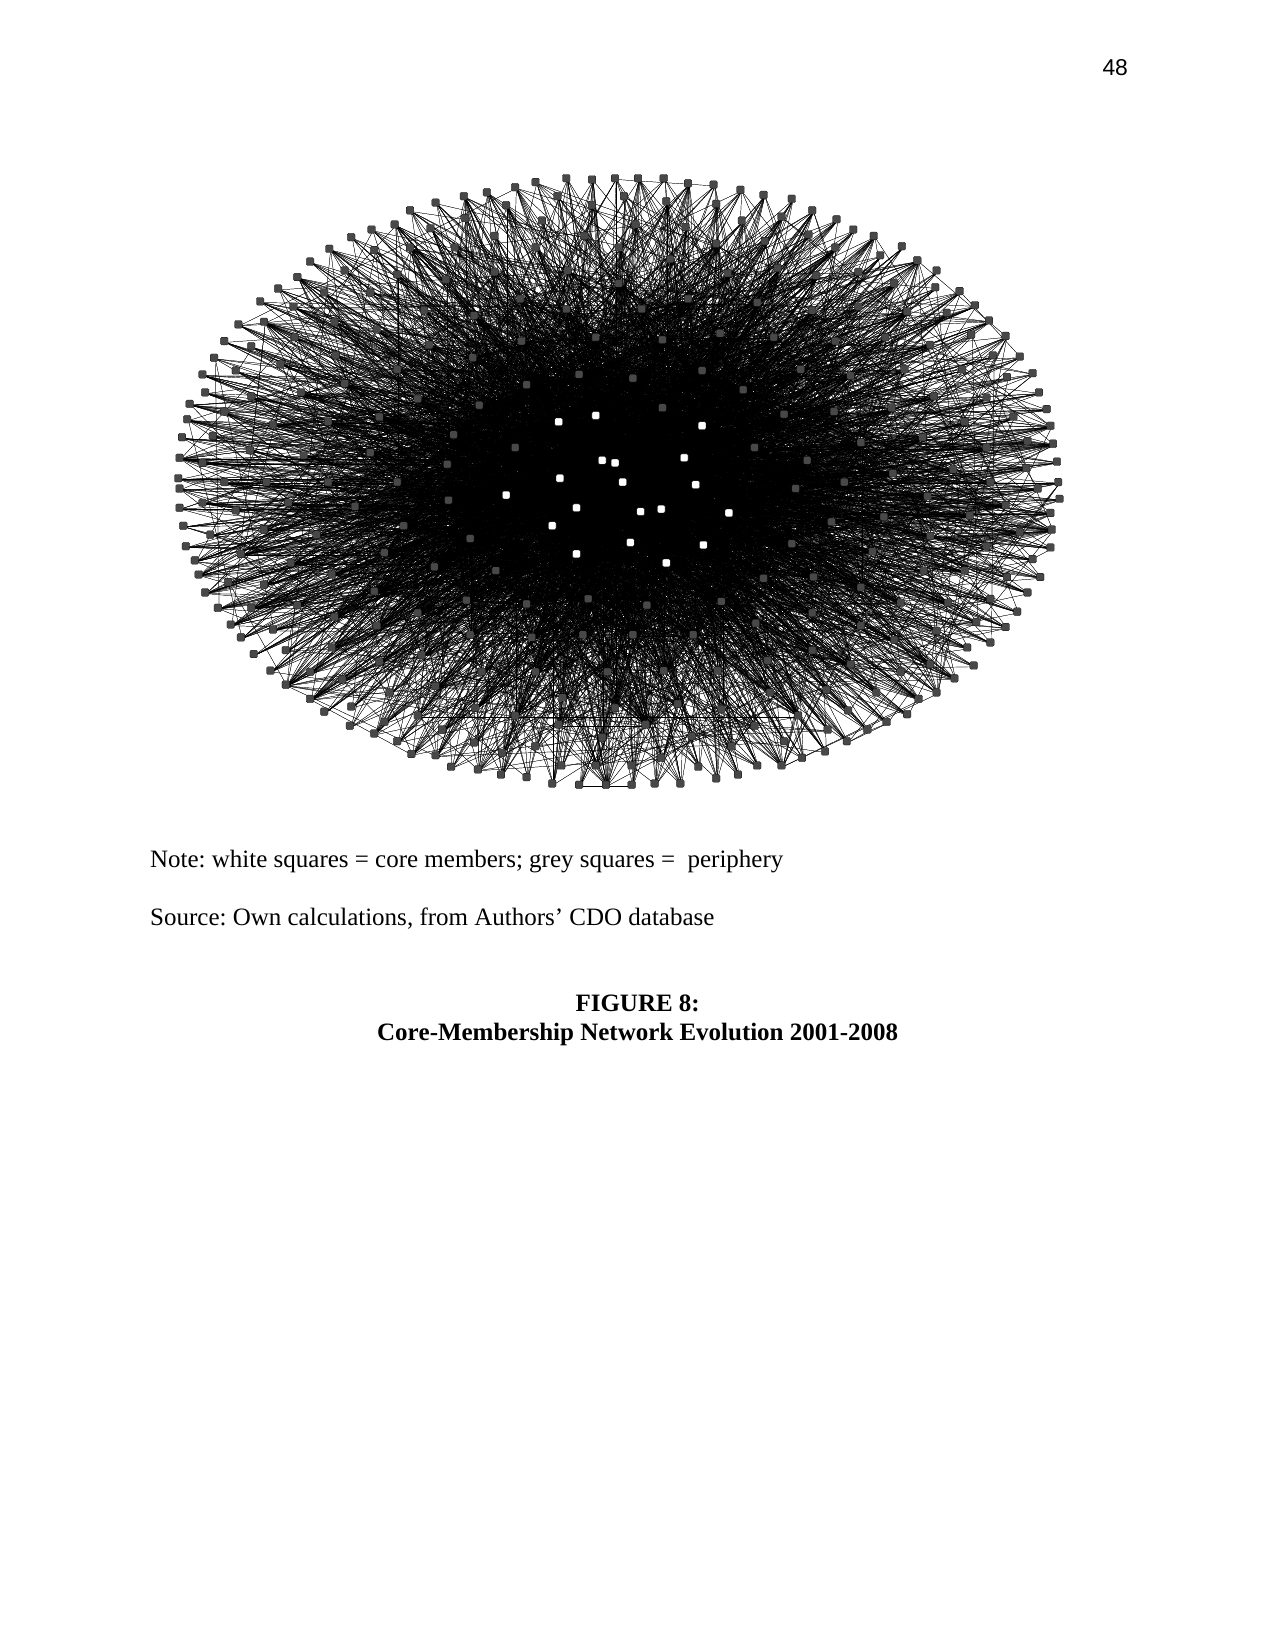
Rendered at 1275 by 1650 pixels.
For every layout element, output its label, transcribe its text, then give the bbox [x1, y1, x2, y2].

text FIGURE 8: [150, 988, 1125, 1017]
text Source: Own calculations, from Authors’ CDO database [150, 902, 1125, 931]
text Core-Membership Network Evolution 2001-2008 [150, 1017, 1125, 1046]
text Note: white squares = core members; grey squares = periphery [150, 150, 1125, 873]
